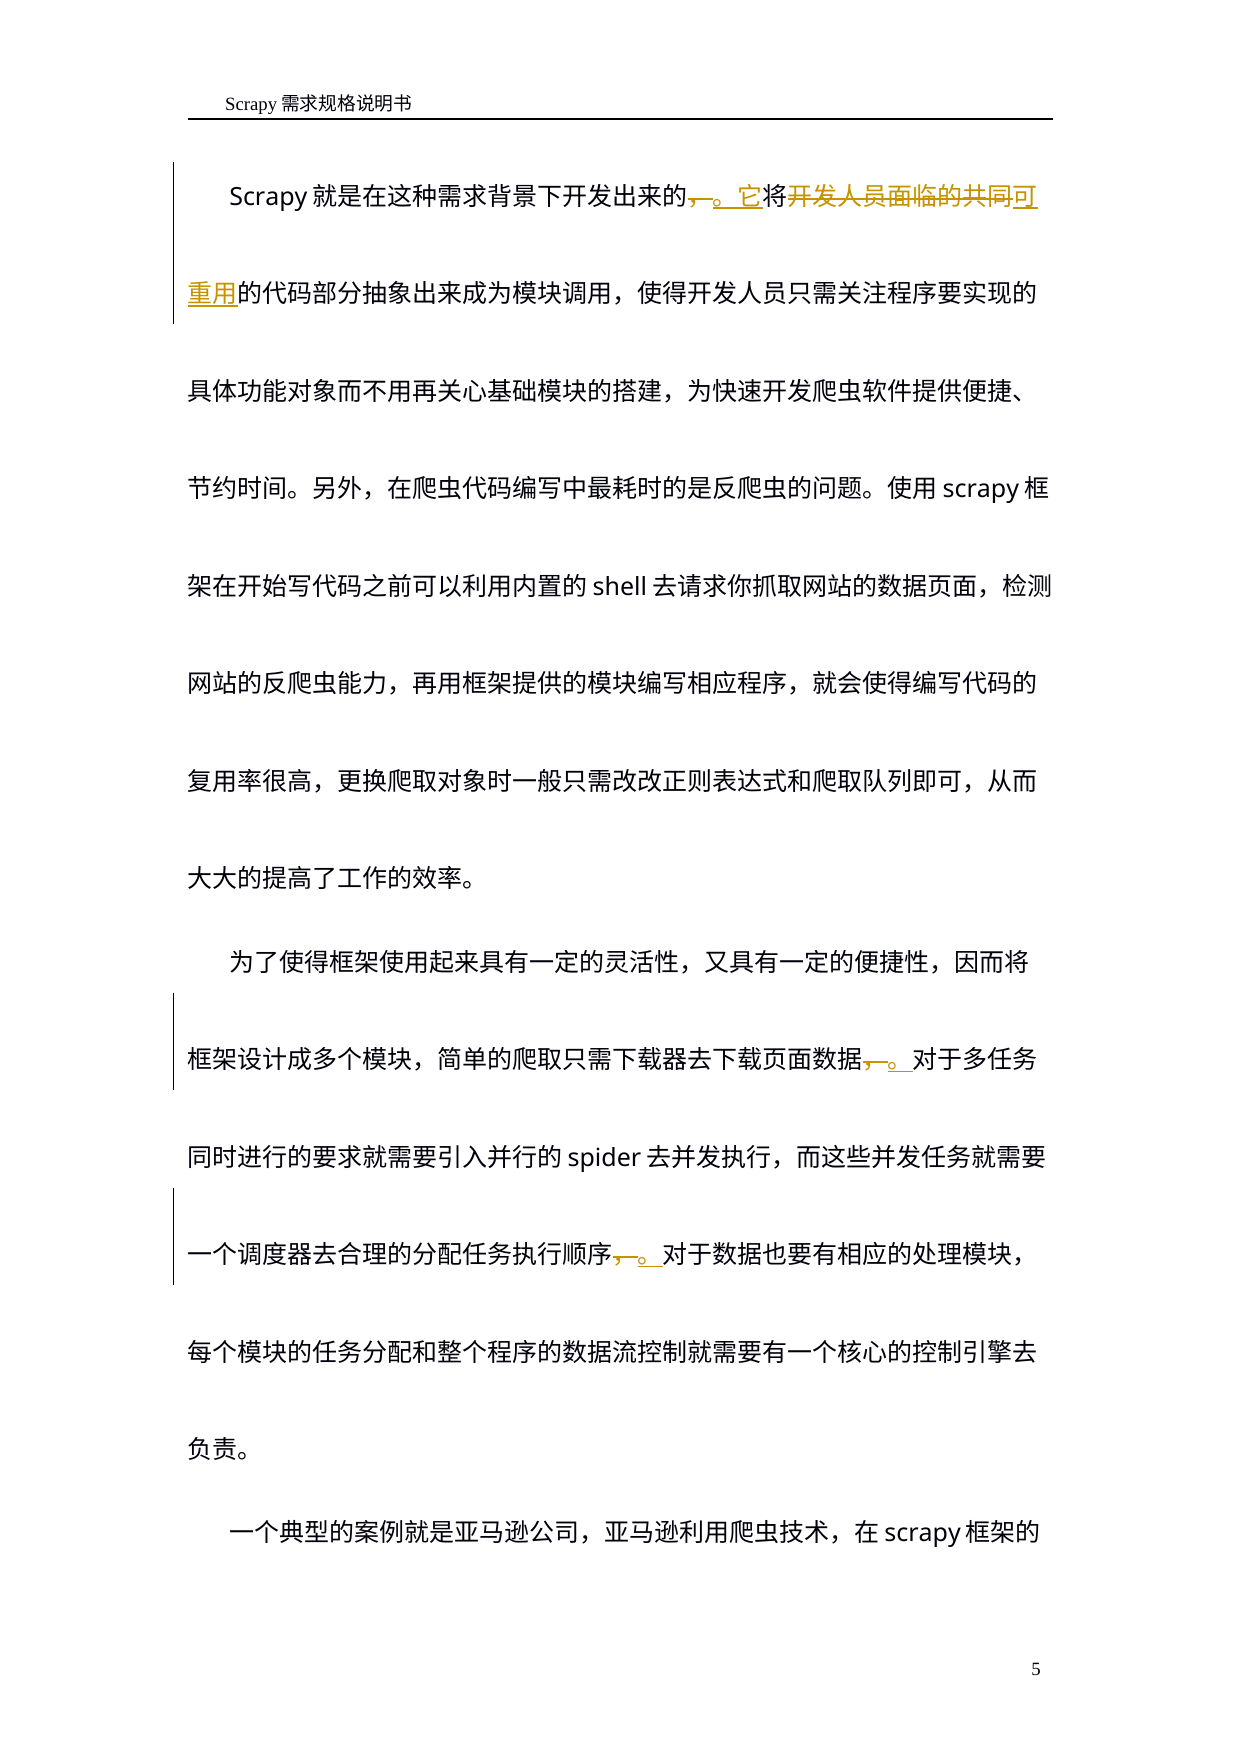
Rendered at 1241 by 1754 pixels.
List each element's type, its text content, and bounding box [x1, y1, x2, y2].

text 为了使得框架使用起来具有一定的灵活性，又具有一定的便捷性，因而将框架设计成多个模块，简单的爬取只需下载器去下载页面数据对于多任务同时进行的要求就需要引入并行的spider去并发执行，而这些并发任务就需要一个调度器去合理的分配任务执行顺序对于数据也要有相应的处理模块，每个模块的任务分配和整个程序的数据流控制就需要有一个核心的控制引擎去负责。 [187, 928, 1053, 1480]
text Scrapy就是在这种需求背景下开发出来的将的代码部分抽象出来成为模块调用，使得开发人员只需关注程序要实现的具体功能对象而不用再关心基础模块的搭建，为快速开发爬虫软件提供便捷、节约时间。另外，在爬虫代码编写中最耗时的是反爬虫的问题。使用scrapy框架在开始写代码之前可以利用内置的shell去请求你抓取网站的数据页面，检测网站的反爬虫能力，再用框架提供的模块编写相应程序，就会使得编写代码的复用率很高，更换爬取对象时一般只需改改正则表达式和爬取队列即可，从而大大的提高了工作的效率。 [187, 162, 1053, 909]
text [187, 1498, 1053, 1563]
